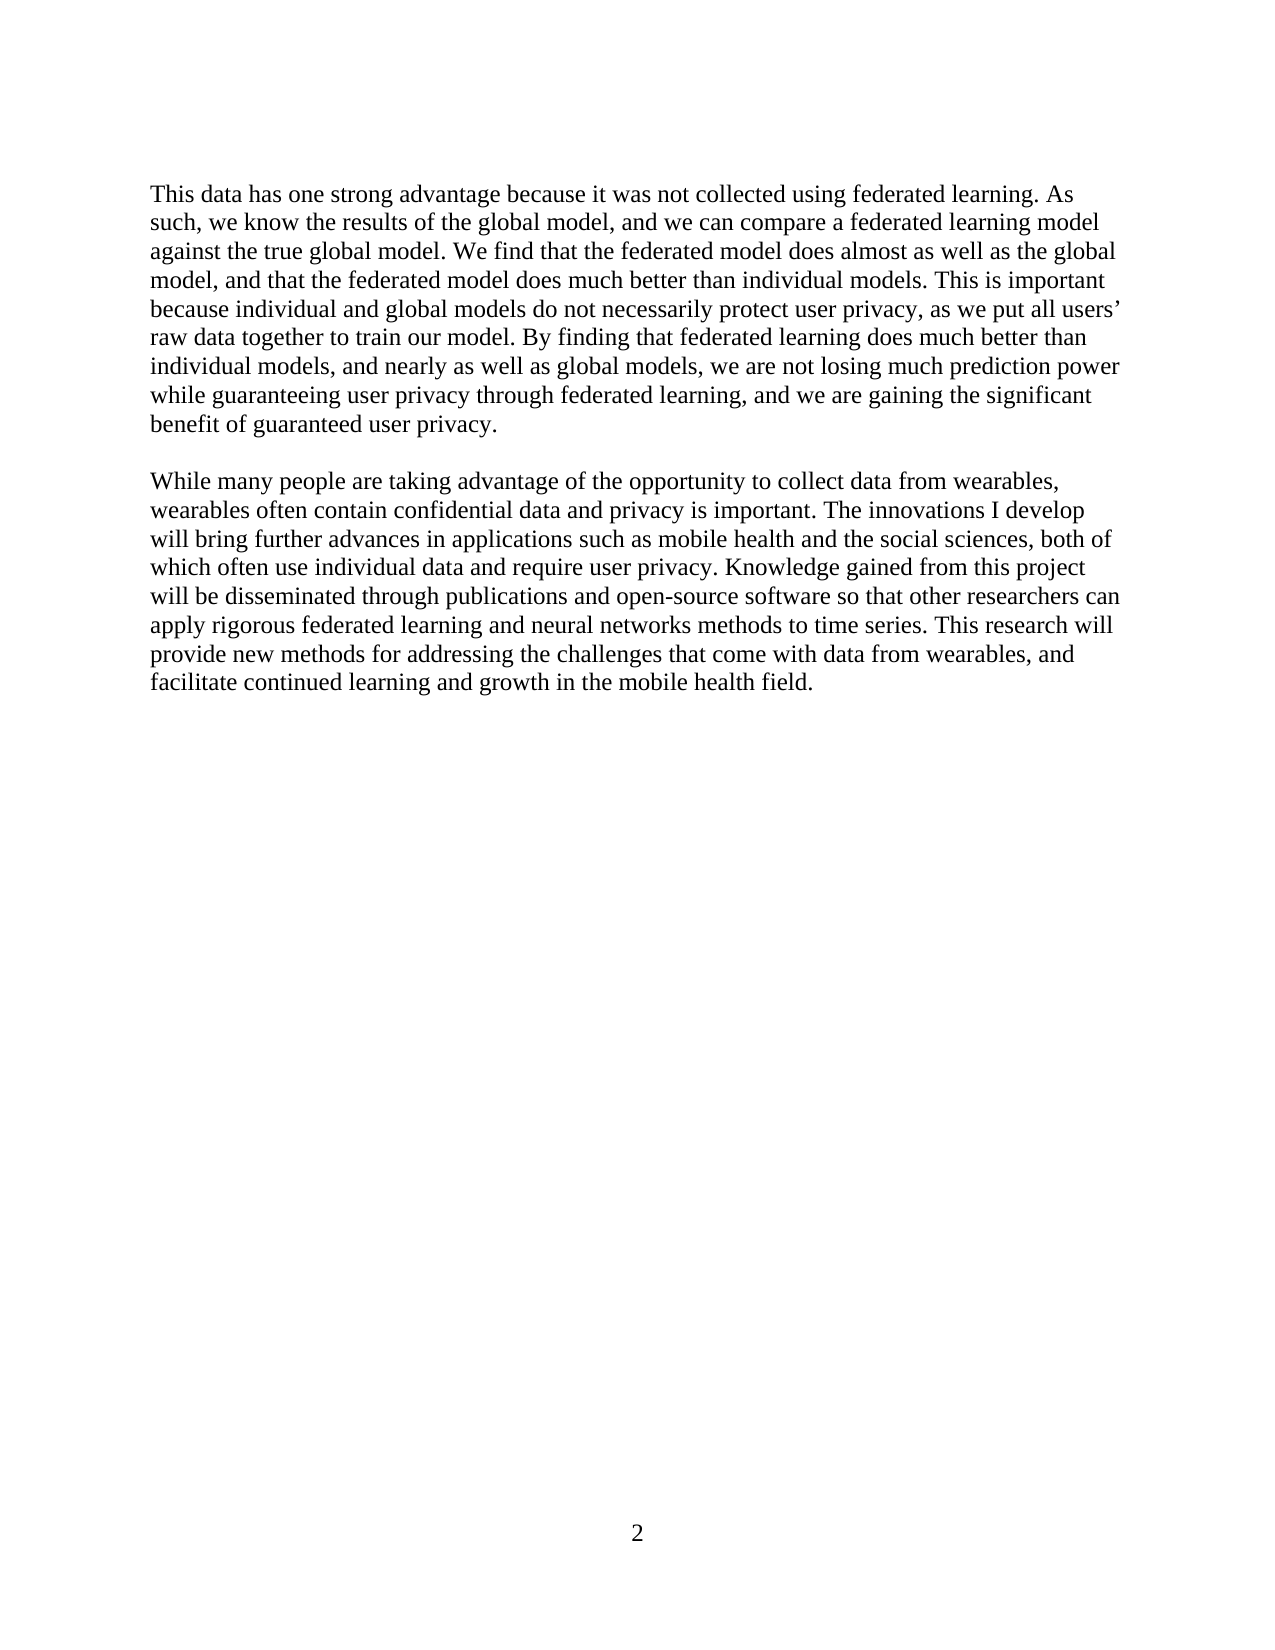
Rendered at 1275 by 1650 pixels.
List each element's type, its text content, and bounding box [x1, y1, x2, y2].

text While many people are taking advantage of the opportunity to collect data from wearables, wearables often contain confidential data and privacy is important. The innovations I develop will bring further advances in applications such as mobile health and the social sciences, both of which often use individual data and require user privacy. Knowledge gained from this project will be disseminated through publications and open-source software so that other researchers can apply rigorous federated learning and neural networks methods to time series. This research will provide new methods for addressing the challenges that come with data from wearables, and facilitate continued learning and growth in the mobile health field. [150, 466, 1125, 696]
text This data has one strong advantage because it was not collected using federated learning. As such, we know the results of the global model, and we can compare a federated learning model against the true global model. We find that the federated model does almost as well as the global model, and that the federated model does much better than individual models. This is important because individual and global models do not necessarily protect user privacy, as we put all users’ raw data together to train our model. By finding that federated learning does much better than individual models, and nearly as well as global models, we are not losing much prediction power while guaranteeing user privacy through federated learning, and we are gaining the significant benefit of guaranteed user privacy. [150, 179, 1125, 437]
